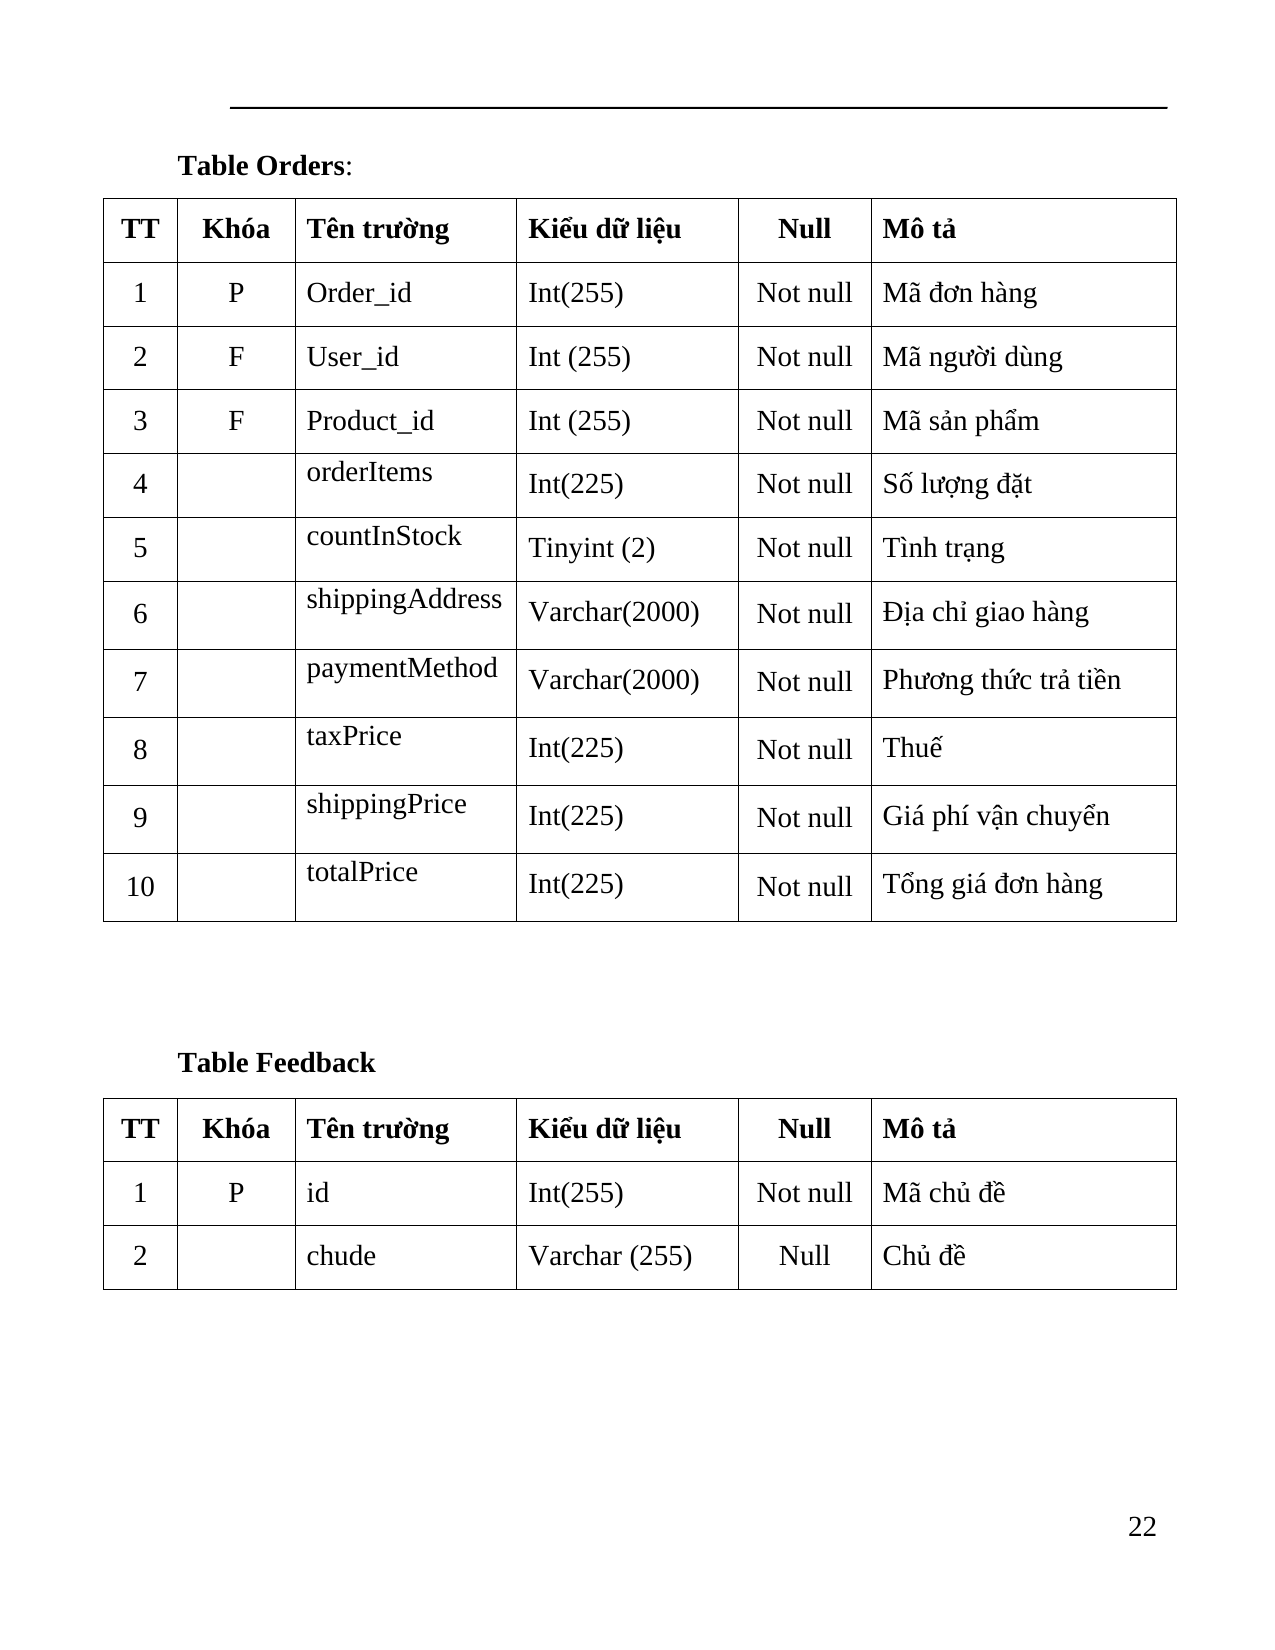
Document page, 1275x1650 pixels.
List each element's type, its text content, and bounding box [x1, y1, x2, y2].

table_cell totalPrice [296, 854, 516, 921]
table_cell P [178, 1162, 295, 1225]
table_cell Int(225) [517, 786, 738, 853]
table_header Null [739, 199, 871, 262]
table_cell Giá phí vận chuyển [872, 786, 1176, 853]
table_cell Int (255) [517, 327, 738, 389]
table_cell Int(255) [517, 1162, 738, 1225]
table_cell Thuế [872, 718, 1176, 785]
table_cell Varchar(2000) [517, 650, 738, 717]
table_header Khóa [178, 199, 295, 262]
table_cell 9 [104, 786, 177, 853]
table_cell Not null [739, 1162, 871, 1225]
table_header TT [104, 199, 177, 262]
table_cell [178, 454, 295, 517]
table_header Mô tả [872, 1099, 1176, 1161]
table_cell [178, 786, 295, 853]
table_cell Not null [739, 263, 871, 326]
table_cell [178, 582, 295, 649]
table_cell Product_id [296, 390, 516, 453]
table_header Khóa [178, 1099, 295, 1161]
table_cell Not null [739, 582, 871, 649]
table_cell 1 [104, 263, 177, 326]
table_cell [178, 718, 295, 785]
table_cell [178, 518, 295, 581]
table_cell Int(225) [517, 454, 738, 517]
table_cell Not null [739, 718, 871, 785]
table_cell Số lượng đặt [872, 454, 1176, 517]
table_cell Tổng giá đơn hàng [872, 854, 1176, 921]
table_cell Mã sản phẩm [872, 390, 1176, 453]
table_cell 1 [104, 1162, 177, 1225]
table_cell Int(255) [517, 263, 738, 326]
table_cell Not null [739, 390, 871, 453]
table_cell orderItems [296, 454, 516, 517]
table_cell 10 [104, 854, 177, 921]
table_cell 5 [104, 518, 177, 581]
table_header Kiểu dữ liệu [517, 1099, 738, 1161]
table_header Mô tả [872, 199, 1176, 262]
table_cell Not null [739, 454, 871, 517]
table_header Kiểu dữ liệu [517, 199, 738, 262]
table_header Null [739, 1099, 871, 1161]
table_cell Not null [739, 786, 871, 853]
table_cell Order_id [296, 263, 516, 326]
table_cell F [178, 390, 295, 453]
table_cell Not null [739, 518, 871, 581]
table_cell Varchar(2000) [517, 582, 738, 649]
table_header TT [104, 1099, 177, 1161]
table_cell Not null [739, 327, 871, 389]
table_cell Tình trạng [872, 518, 1176, 581]
table_cell Mã chủ đề [872, 1162, 1176, 1225]
table_cell 8 [104, 718, 177, 785]
table_cell 2 [104, 1226, 177, 1289]
table_cell countInStock [296, 518, 516, 581]
table_cell Địa chỉ giao hàng [872, 582, 1176, 649]
table_cell id [296, 1162, 516, 1225]
table_header Tên trường [296, 1099, 516, 1161]
table_cell P [178, 263, 295, 326]
table_cell F [178, 327, 295, 389]
text Table Feedback [177, 1045, 1157, 1078]
table_cell Mã đơn hàng [872, 263, 1176, 326]
table_cell shippingAddress [296, 582, 516, 649]
text Table Orders: [177, 148, 1157, 181]
table_cell Not null [739, 854, 871, 921]
table_cell Null [739, 1226, 871, 1289]
table_cell 4 [104, 454, 177, 517]
table_cell Varchar (255) [517, 1226, 738, 1289]
table_cell Mã người dùng [872, 327, 1176, 389]
table_cell shippingPrice [296, 786, 516, 853]
table_cell taxPrice [296, 718, 516, 785]
table_cell Phương thức trả tiền [872, 650, 1176, 717]
table_cell Int(225) [517, 854, 738, 921]
table_cell 6 [104, 582, 177, 649]
table_cell Chủ đề [872, 1226, 1176, 1289]
table_header Tên trường [296, 199, 516, 262]
table_cell [178, 1226, 295, 1289]
table_cell Tinyint (2) [517, 518, 738, 581]
table_cell chude [296, 1226, 516, 1289]
table_cell 2 [104, 327, 177, 389]
table_cell Int(225) [517, 718, 738, 785]
table_cell [178, 650, 295, 717]
table_cell Not null [739, 650, 871, 717]
table_cell [178, 854, 295, 921]
table_cell paymentMethod [296, 650, 516, 717]
table_cell Int (255) [517, 390, 738, 453]
table_cell User_id [296, 327, 516, 389]
table_cell 3 [104, 390, 177, 453]
table_cell 7 [104, 650, 177, 717]
